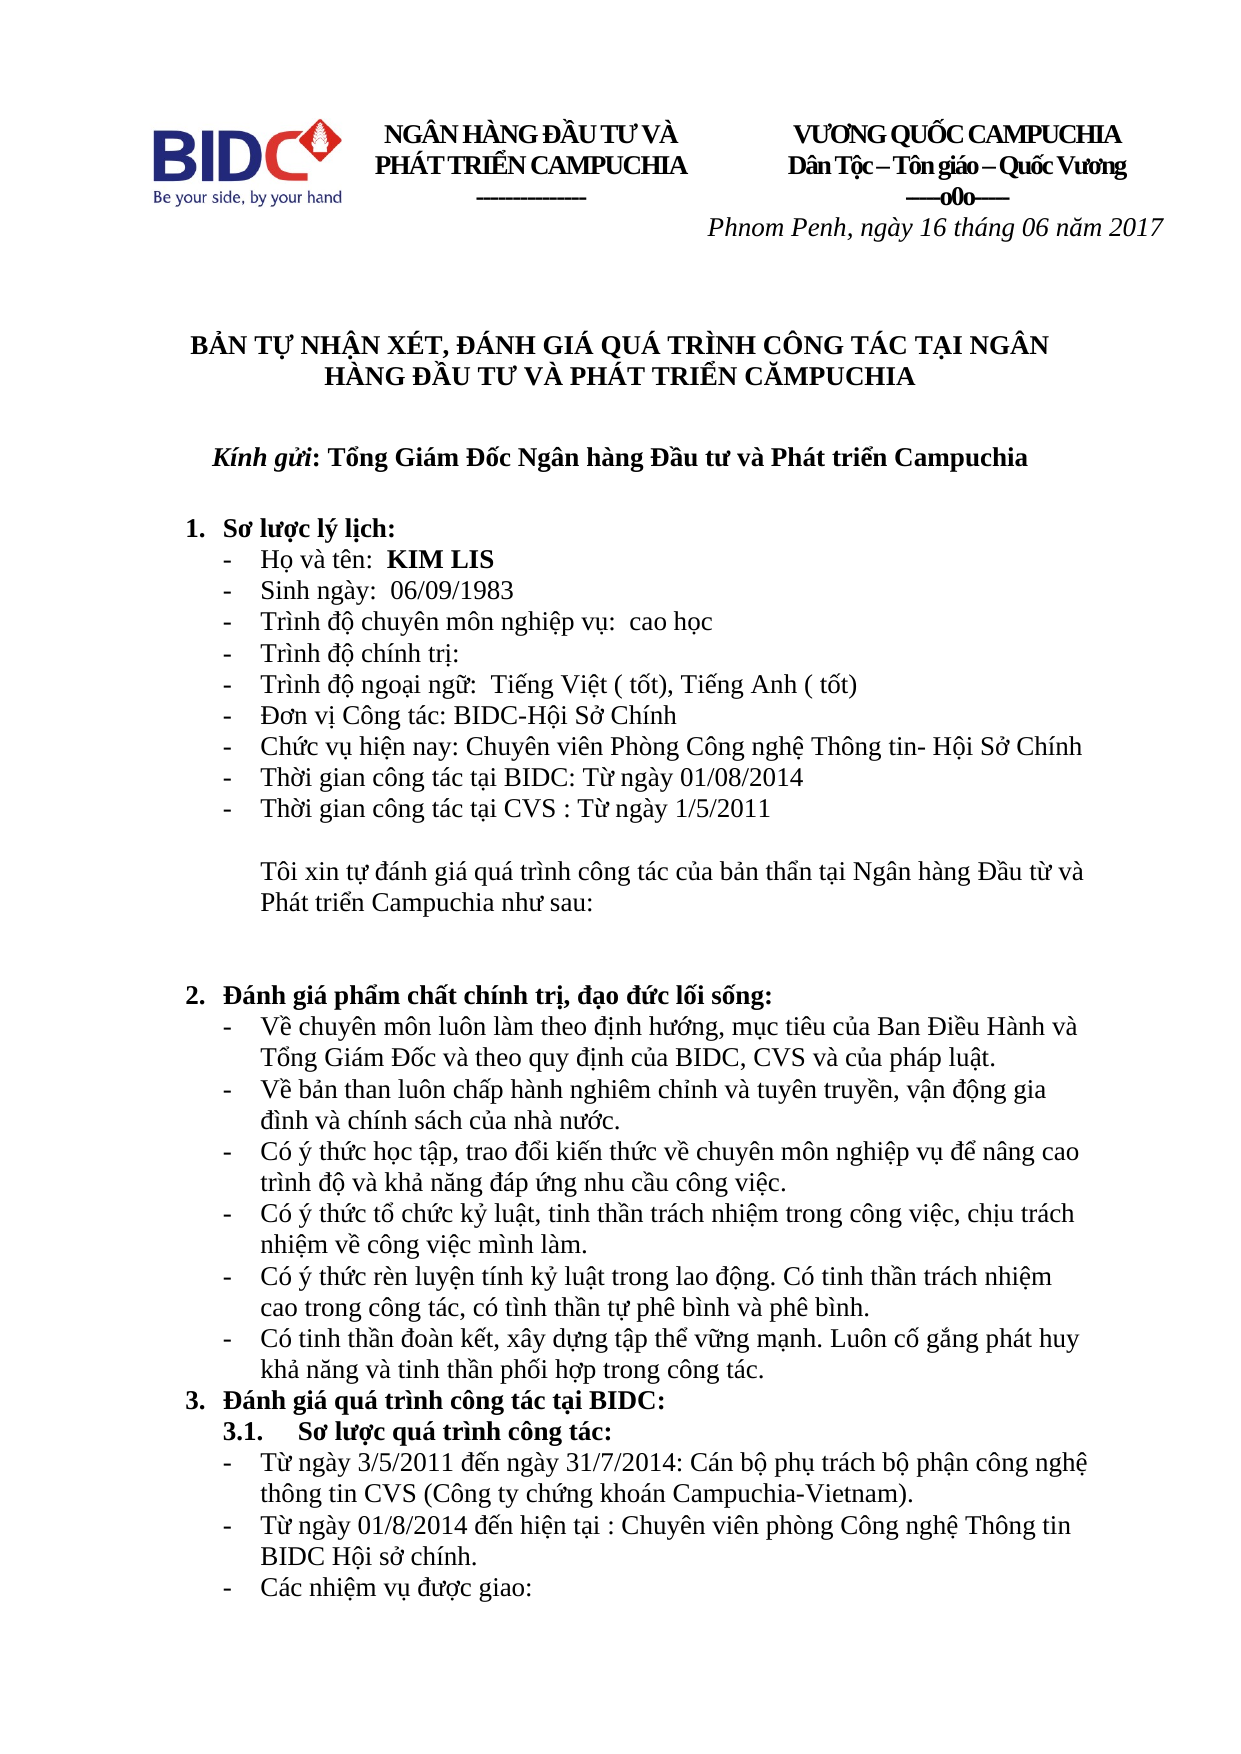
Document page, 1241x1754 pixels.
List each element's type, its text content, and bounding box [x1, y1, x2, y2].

list Có ý thức học tập, trao đổi kiến thức về chuyên môn nghiệp vụ để nâng cao trình độ và khả năng đáp ứng nhu cầu công việc. [223, 1135, 1092, 1197]
list Đánh giá phẩm chất chính trị, đạo đức lối sống: [185, 979, 1092, 1010]
list Họ và tên: KIM LIS [223, 543, 1092, 574]
list Về bản than luôn chấp hành nghiêm chỉnh và tuyên truyền, vận động gia đình và chính sách của nhà nước. [223, 1073, 1092, 1135]
text BẢN TỰ NHẬN XÉT, ĐÁNH GIÁ QUÁ TRÌNH CÔNG TÁC TẠI NGÂN HÀNG ĐẦU TƯ VÀ PHÁT TRIỂN CĂMPUCHIA [148, 329, 1092, 391]
table_header [138, 118, 363, 277]
list Đơn vị Công tác: BIDC-Hội Sở Chính [223, 699, 1092, 730]
list Có ý thức rèn luyện tính kỷ luật trong lao động. Có tinh thần trách nhiệm cao trong công tác, có tình thần tự phê bình và phê bình. [223, 1259, 1092, 1322]
list Trình độ chuyên môn nghiệp vụ: cao học [223, 606, 1092, 637]
list Tôi xin tự đánh giá quá trình công tác của bản thẩn tại Ngân hàng Đầu từ và Phát triển Campuchia như sau: [260, 855, 1092, 917]
list Có ý thức tổ chức kỷ luật, tinh thần trách nhiệm trong công việc, chịu trách nhiệm về công việc mình làm. [223, 1197, 1092, 1259]
list Chức vụ hiện nay: Chuyên viên Phòng Công nghệ Thông tin- Hội Sở Chính [223, 730, 1092, 761]
list Sơ lược quá trình công tác: [223, 1415, 1092, 1446]
list Thời gian công tác tại BIDC: Từ ngày 01/08/2014 [223, 761, 1092, 792]
list Trình độ ngoại ngữ: Tiếng Việt ( tốt), Tiếng Anh ( tốt) [223, 668, 1092, 699]
list Từ ngày 3/5/2011 đến ngày 31/7/2014: Cán bộ phụ trách bộ phận công nghệ thông tin CVS (Công ty chứng khoán Campuchia-Vietnam). [223, 1446, 1092, 1509]
list Từ ngày 01/8/2014 đến hiện tại : Chuyên viên phòng Công nghệ Thông tin BIDC Hội sở chính. [223, 1509, 1092, 1571]
picture [149, 118, 343, 208]
list Thời gian công tác tại CVS : Từ ngày 1/5/2011 [223, 792, 1092, 823]
list Về chuyên môn luôn làm theo định hướng, mục tiêu của Ban Điều Hành và Tổng Giám Đốc và theo quy định của BIDC, CVS và của pháp luật. [223, 1010, 1092, 1073]
text Kính gửi: Tổng Giám Đốc Ngân hàng Đầu tư và Phát triển Campuchia [148, 441, 1092, 473]
list Có tinh thần đoàn kết, xây dựng tập thể vững mạnh. Luôn cố gắng phát huy khả năng và tinh thần phối hợp trong công tác. [223, 1322, 1092, 1384]
list Sơ lược lý lịch: [185, 512, 1092, 543]
table_header NGÂN HÀNG ĐẦU TƯ VÀ PHÁT TRIỂN CAMPUCHIA --------------- [363, 118, 701, 277]
list Sinh ngày: 06/09/1983 [223, 574, 1092, 606]
list Các nhiệm vụ được giao: [223, 1571, 1092, 1602]
list Trình độ chính trị: [223, 637, 1092, 668]
list Đánh giá quá trình công tác tại BIDC: [185, 1384, 1092, 1415]
table_header VƯƠNG QUỐC CAMPUCHIA Dân Tộc – Tôn giáo – Quốc Vương -----o0o----- Phnom Penh, ngày 16 tháng 06 năm 2017 [701, 118, 1216, 277]
